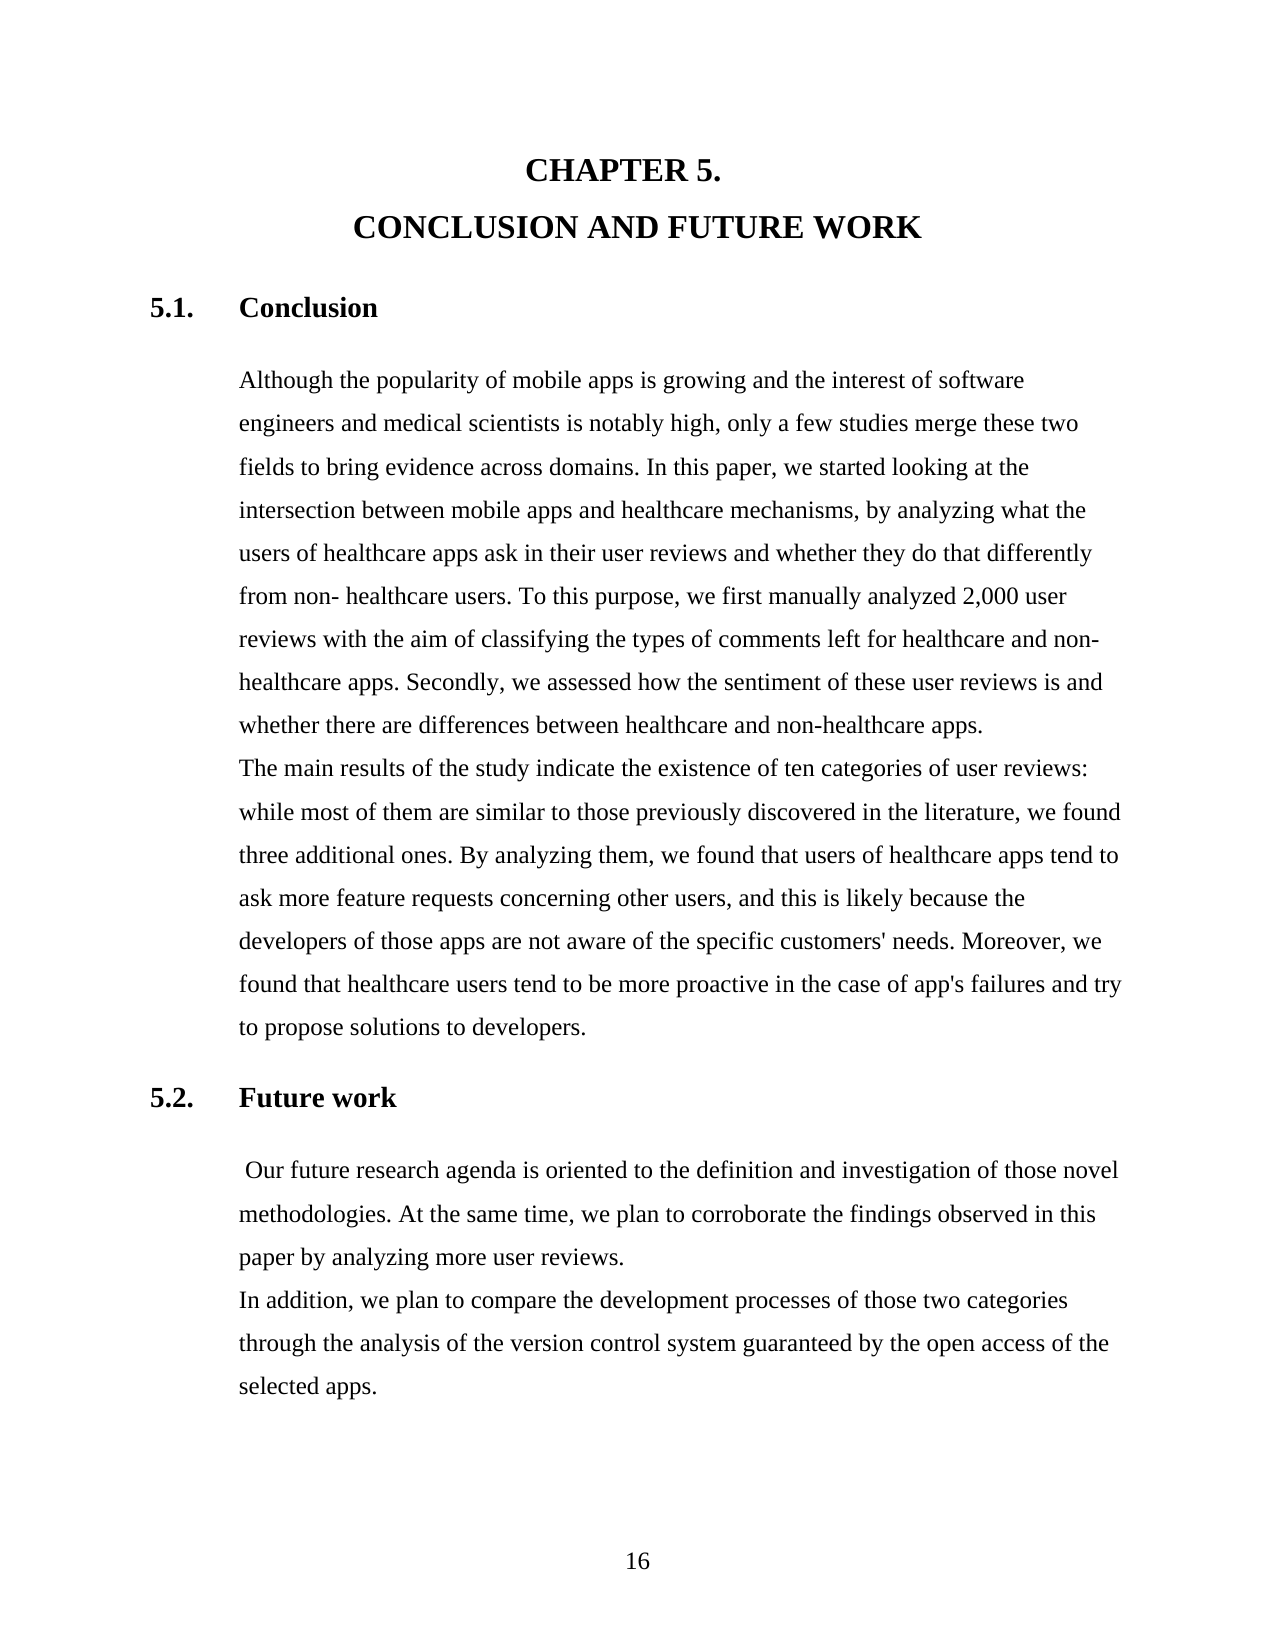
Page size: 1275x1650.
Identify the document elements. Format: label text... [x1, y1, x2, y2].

text The main results of the study indicate the existence of ten categories of user reviews: while most of them are similar to those previously discovered in the literature, we found three additional ones. By analyzing them, we found that users of healthcare apps tend to ask more feature requests concerning other users, and this is likely because the developers of those apps are not aware of the specific customers' needs. Moreover, we found that healthcare users tend to be more proactive in the case of app's failures and try to propose solutions to developers. [239, 753, 1125, 1041]
subtitle CONCLUSION AND FUTURE WORK [150, 150, 1125, 246]
text In addition, we plan to compare the development processes of those two categories through the analysis of the version control system guaranteed by the open access of the selected apps. [239, 1285, 1125, 1400]
text Although the popularity of mobile apps is growing and the interest of software engineers and medical scientists is notably high, only a few studies merge these two fields to bring evidence across domains. In this paper, we started looking at the intersection between mobile apps and healthcare mechanisms, by analyzing what the users of healthcare apps ask in their user reviews and whether they do that differently from non- healthcare users. To this purpose, we first manually analyzed 2,000 user reviews with the aim of classifying the types of comments left for healthcare and non-healthcare apps. Secondly, we assessed how the sentiment of these user reviews is and whether there are differences between healthcare and non-healthcare apps. [239, 365, 1125, 739]
subtitle Conclusion [150, 290, 1125, 323]
subtitle Future work [150, 1080, 1125, 1114]
text Our future research agenda is oriented to the definition and investigation of those novel methodologies. At the same time, we plan to corroborate the findings observed in this paper by analyzing more user reviews. [239, 1156, 1125, 1271]
